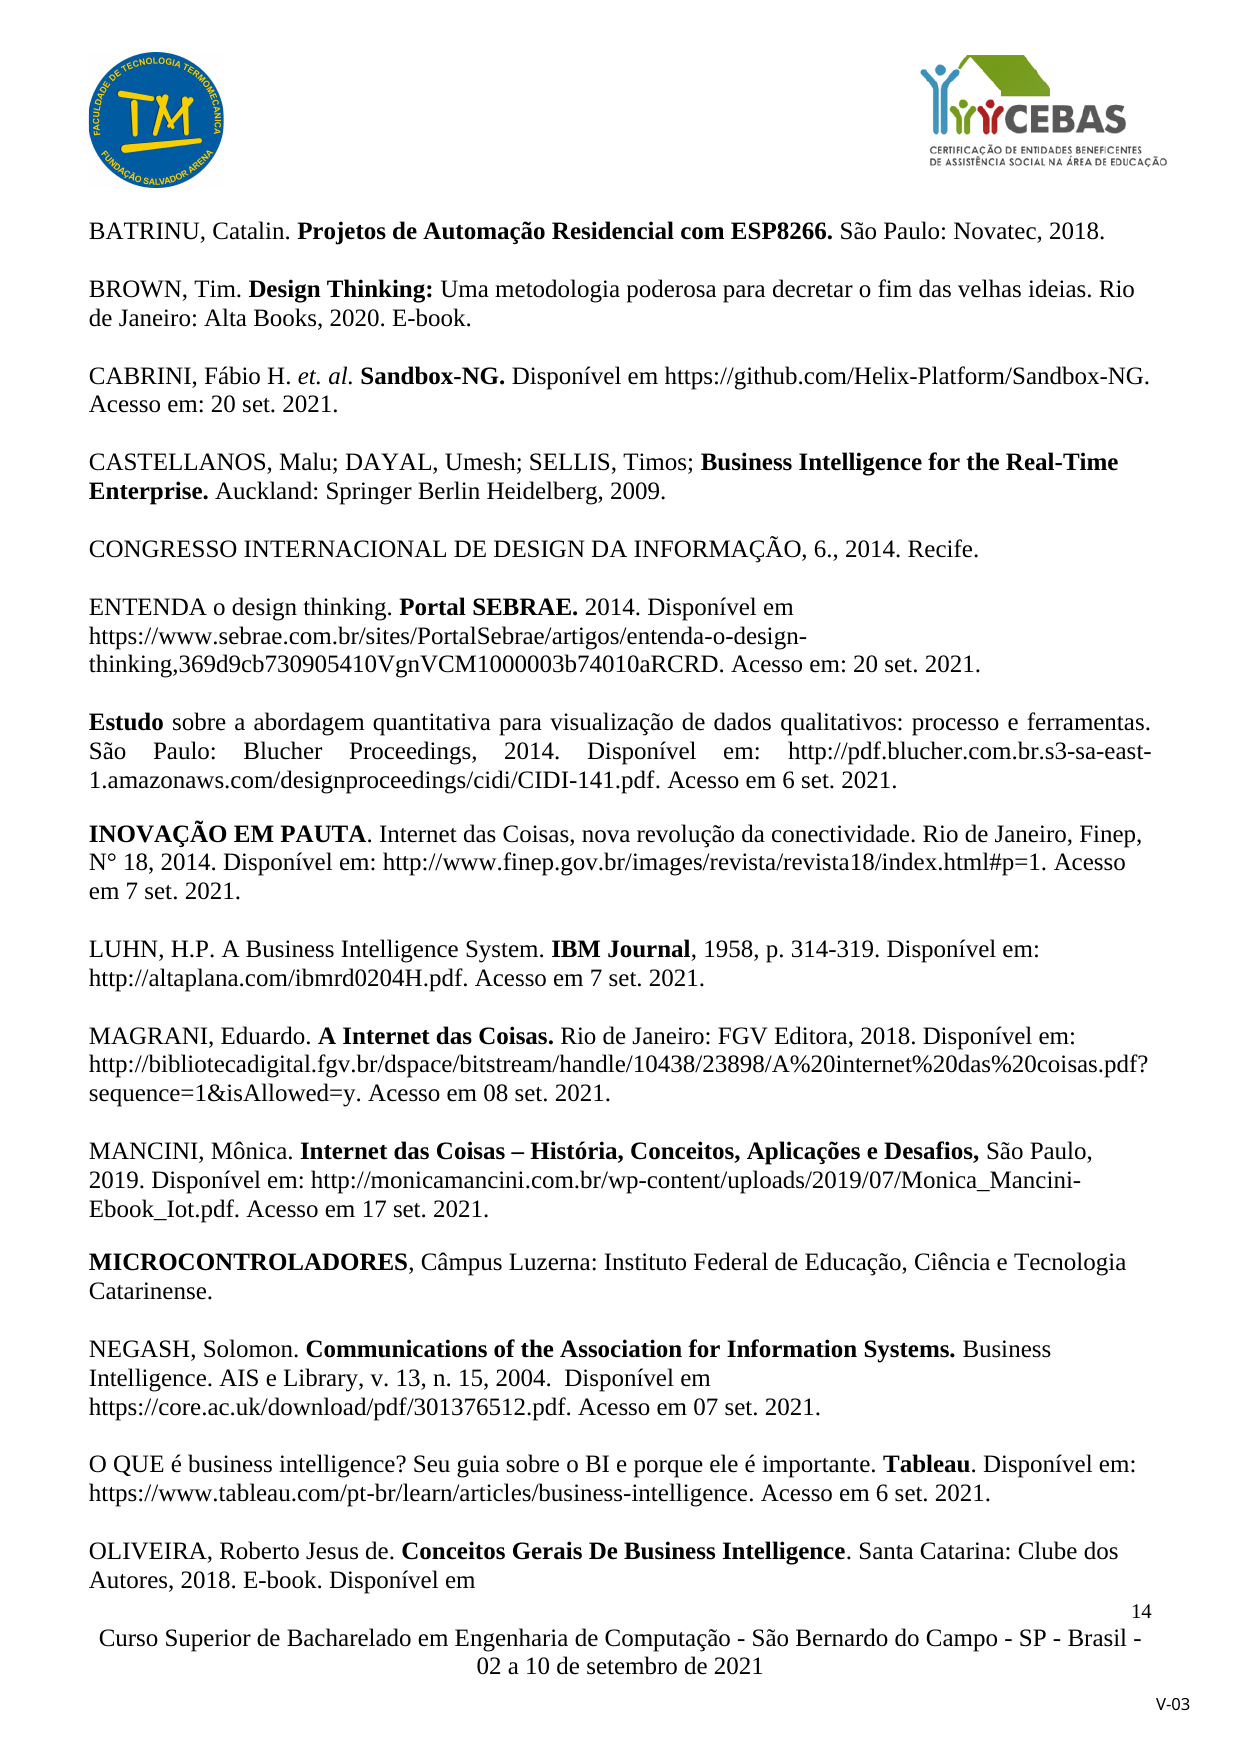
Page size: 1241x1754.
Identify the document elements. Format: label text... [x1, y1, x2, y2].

text ENTENDA o design thinking. Portal SEBRAE. 2014. Disponível em https://www.sebrae.com.br/sites/PortalSebrae/artigos/entenda-o-design-thinking,369d9cb730905410VgnVCM1000003b74010aRCRD. Acesso em: 20 set. 2021. [89, 592, 1152, 678]
text MANCINI, Mônica. Internet das Coisas – História, Conceitos, Aplicações e Desafios, São Paulo, 2019. Disponível em: http://monicamancini.com.br/wp-content/uploads/2019/07/Monica_Mancini-Ebook_Iot.pdf. Acesso em 17 set. 2021. [89, 1136, 1152, 1222]
text O QUE é business intelligence? Seu guia sobre o BI e porque ele é importante. Tableau. Disponível em: https://www.tableau.com/pt-br/learn/articles/business-intelligence. Acesso em 6 set. 2021. [89, 1449, 1152, 1507]
picture [88, 52, 224, 188]
text BATRINU, Catalin. Projetos de Automação Residencial com ESP8266. São Paulo: Novatec, 2018. [89, 216, 1152, 245]
text LUHN, H.P. A Business Intelligence System. IBM Journal, 1958, p. 314-319. Disponível em: http://altaplana.com/ibmrd0204H.pdf. Acesso em 7 set. 2021. [89, 934, 1152, 992]
text NEGASH, Solomon. Communications of the Association for Information Systems. Business Intelligence. AIS e Library, v. 13, n. 15, 2004. Disponível em https://core.ac.uk/download/pdf/301376512.pdf. Acesso em 07 set. 2021. [89, 1334, 1152, 1420]
text MICROCONTROLADORES, Câmpus Luzerna: Instituto Federal de Educação, Ciência e Tecnologia Catarinense. [89, 1247, 1152, 1305]
text INOVAÇÃO EM PAUTA. Internet das Coisas, nova revolução da conectividade. Rio de Janeiro, Finep, N° 18, 2014. Disponível em: http://www.finep.gov.br/images/revista/revista18/index.html#p=1. Acesso em 7 set. 2021. [89, 819, 1152, 905]
text CONGRESSO INTERNACIONAL DE DESIGN DA INFORMAÇÃO, 6., 2014. Recife. [89, 534, 1152, 563]
text Estudo sobre a abordagem quantitativa para visualização de dados qualitativos: processo e ferramentas. São Paulo: Blucher Proceedings, 2014. Disponível em: http://pdf.blucher.com.br.s3-sa-east-1.amazonaws.com/designproceedings/cidi/CIDI-141.pdf. Acesso em 6 set. 2021. [89, 707, 1152, 794]
text MAGRANI, Eduardo. A Internet das Coisas. Rio de Janeiro: FGV Editora, 2018. Disponível em: http://bibliotecadigital.fgv.br/dspace/bitstream/handle/10438/23898/A%20internet%20das%20coisas.pdf?sequence=1&isAllowed=y. Acesso em 08 set. 2021. [89, 1021, 1152, 1107]
text CASTELLANOS, Malu; DAYAL, Umesh; SELLIS, Timos; Business Intelligence for the Real-Time Enterprise. Auckland: Springer Berlin Heidelberg, 2009. [89, 447, 1152, 505]
picture [904, 34, 1183, 189]
text CABRINI, Fábio H. et. al. Sandbox-NG. Disponível em https://github.com/Helix-Platform/Sandbox-NG. Acesso em: 20 set. 2021. [89, 361, 1152, 418]
text BROWN, Tim. Design Thinking: Uma metodologia poderosa para decretar o fim das velhas ideias. Rio de Janeiro: Alta Books, 2020. E-book. [89, 274, 1152, 332]
